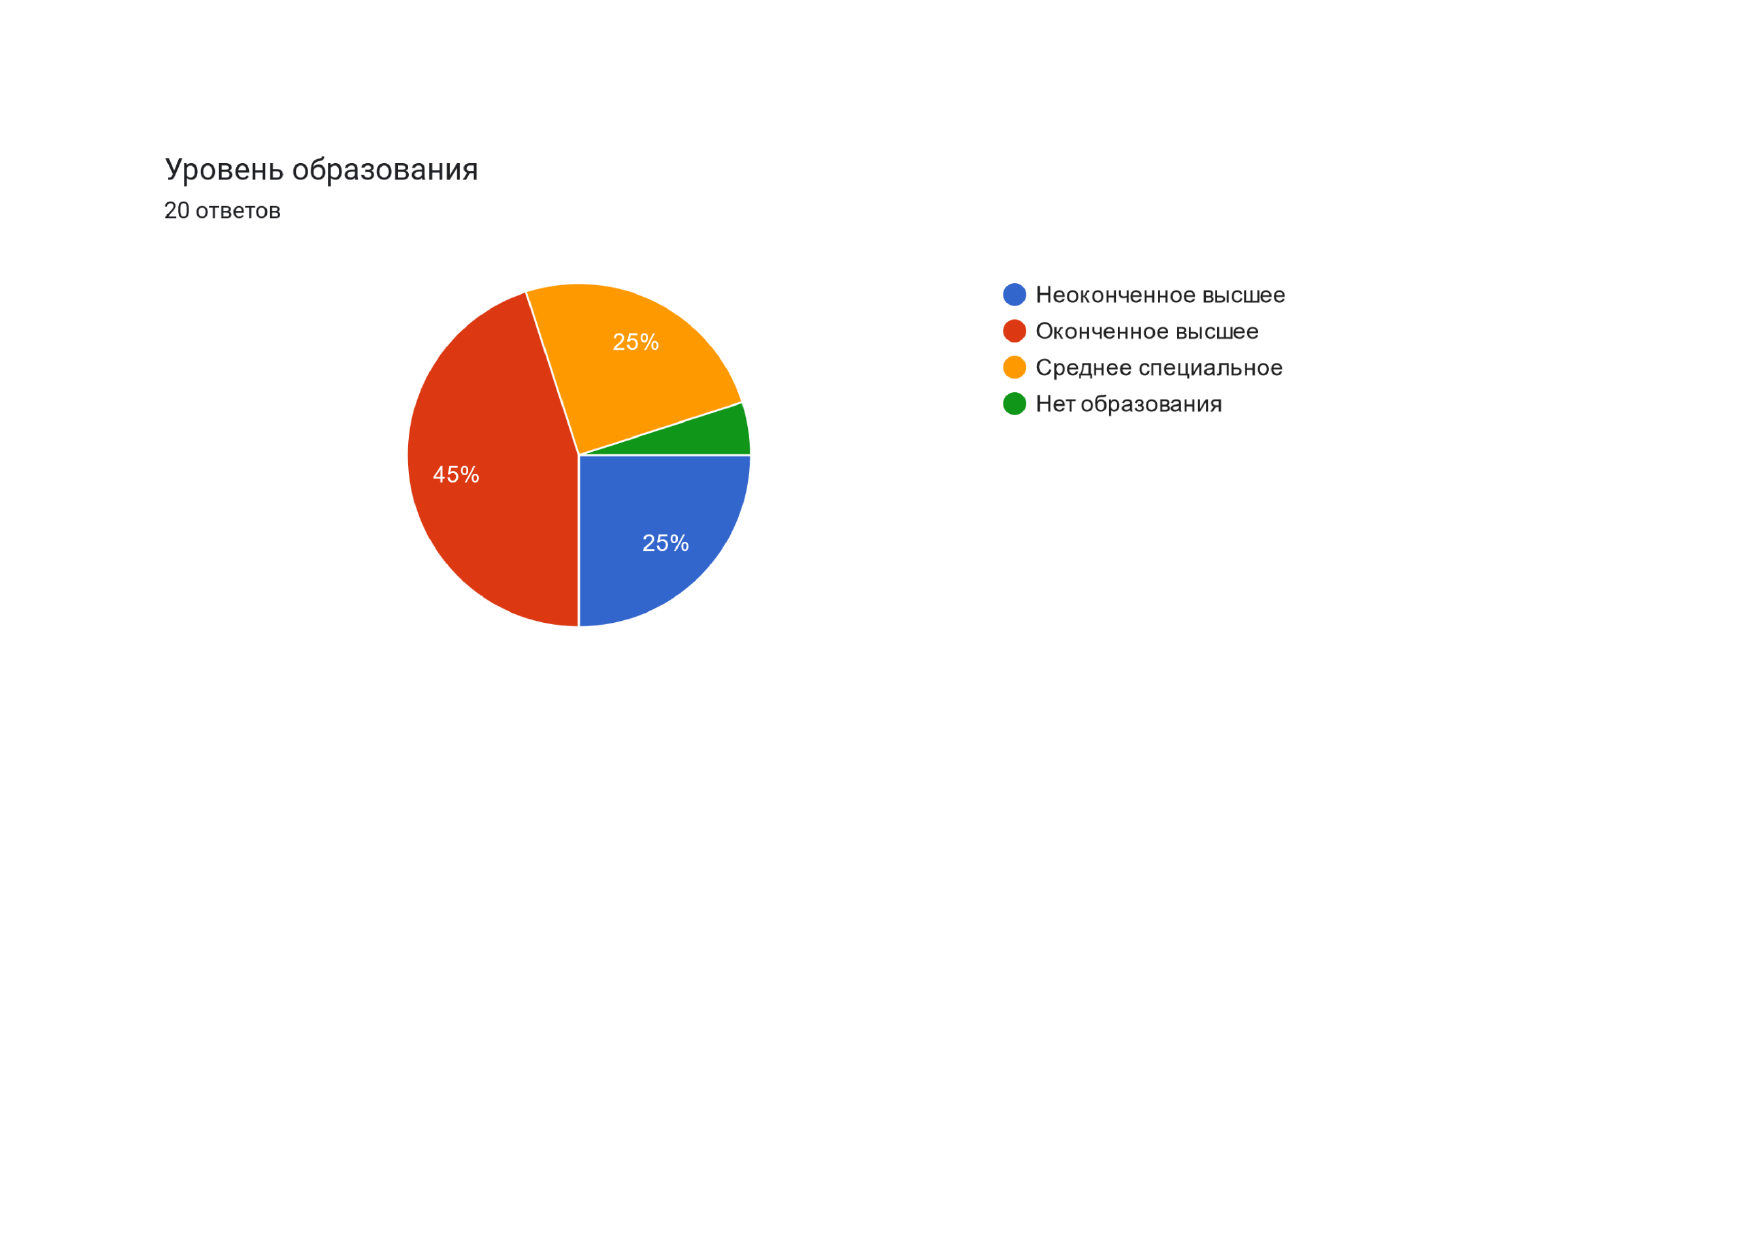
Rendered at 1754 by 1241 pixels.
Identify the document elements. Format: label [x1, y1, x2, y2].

picture [118, 103, 1517, 692]
